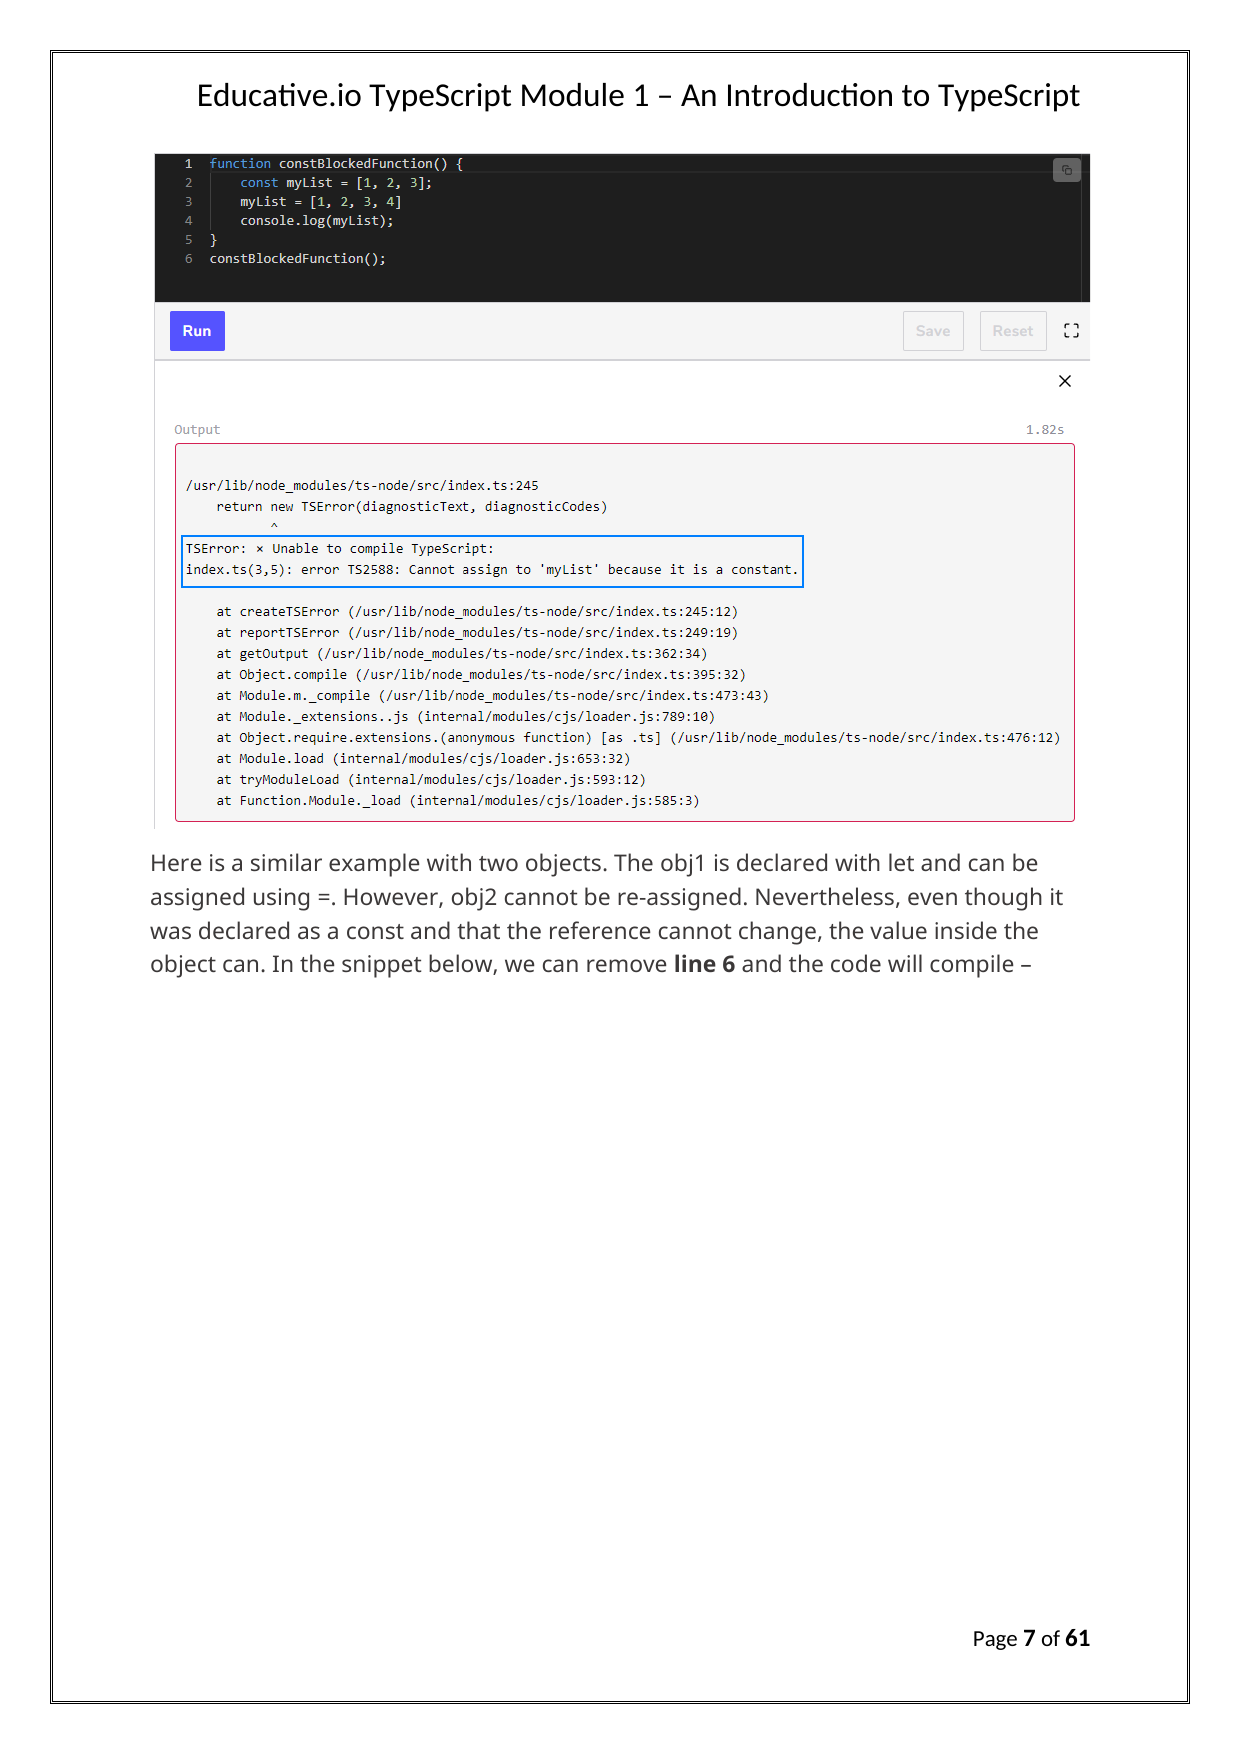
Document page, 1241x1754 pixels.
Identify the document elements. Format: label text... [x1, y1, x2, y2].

text Here is a similar example with two objects. The obj1 is declared with let and can be assigned using =. However, obj2 cannot be re-assigned. Nevertheless, even though it was declared as a const and that the reference cannot change, the value inside the object can. In the snippet below, we can remove line 6 and the code will compile – [150, 847, 1090, 979]
picture [150, 150, 1091, 829]
